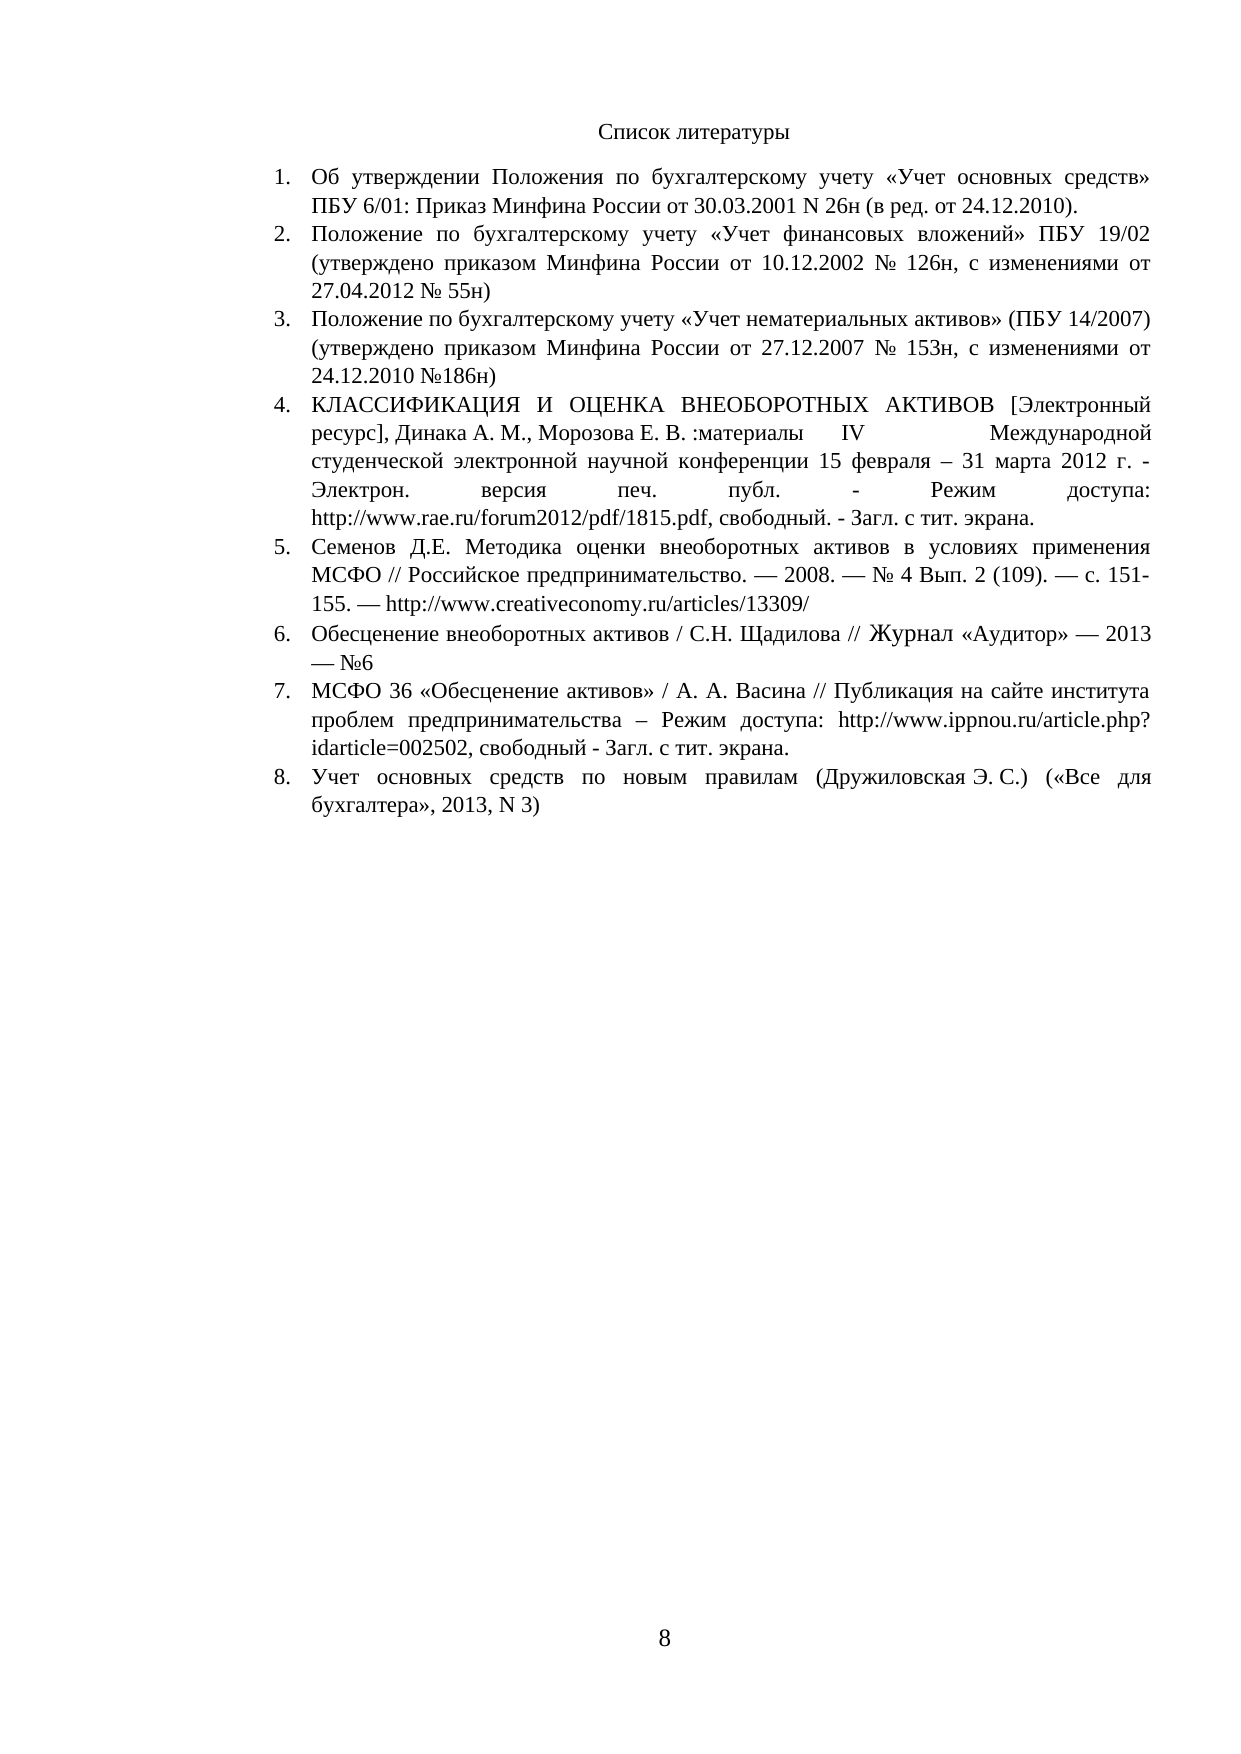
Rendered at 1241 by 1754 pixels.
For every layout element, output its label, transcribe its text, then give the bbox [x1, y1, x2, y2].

list КЛАССИФИКАЦИЯ И ОЦЕНКА ВНЕОБОРОТНЫХ АКТИВОВ [Электронный ресурс], Динака А. М., Морозова Е. В. :материалы IV Международной студенческой электронной научной конференции 15 февраля – 31 марта 2012 г. - Электрон. версия печ. публ. - Режим доступа: http://www.rae.ru/forum2012/pdf/1815.pdf, свободный. - Загл. с тит. экрана. [274, 391, 1152, 531]
list Об утверждении Положения по бухгалтерскому учету «Учет основных средств» ПБУ 6/01: Приказ Минфина России от 30.03.2001 N 26н (в ред. от 24.12.2010). [274, 163, 1152, 218]
text Список литературы [177, 118, 1152, 144]
list Семенов Д.Е. Методика оценки внеоборотных активов в условиях применения МСФО // Российское предпринимательство. — 2008. — № 4 Вып. 2 (109). — c. 151-155. — http://www.creativeconomy.ru/articles/13309/ [274, 533, 1152, 616]
list Учет основных средств по новым правилам (Дружиловская Э. С.) («Все для бухгалтера», 2013, N 3) [274, 763, 1152, 818]
list Положение по бухгалтерскому учету «Учет финансовых вложений» ПБУ 19/02 (утверждено приказом Минфина России от 10.12.2002 № 126н, с изменениями от 27.04.2012 № 55н) [274, 220, 1152, 303]
list Положение по бухгалтерскому учету «Учет нематериальных активов» (ПБУ 14/2007) (утверждено приказом Минфина России от 27.12.2007 № 153н, с изменениями от 24.12.2010 №186н) [274, 305, 1152, 389]
list МСФО 36 «Обесценение активов» / А. А. Васина // Публикация на сайте института проблем предпринимательства – Режим доступа: http://www.ippnou.ru/article.php?idarticle=002502, свободный - Загл. с тит. экрана. [274, 677, 1152, 761]
list Обесценение внеоборотных активов / С.Н. Щадилова // Журнал «Аудитор» — 2013 — №6 [274, 618, 1152, 675]
